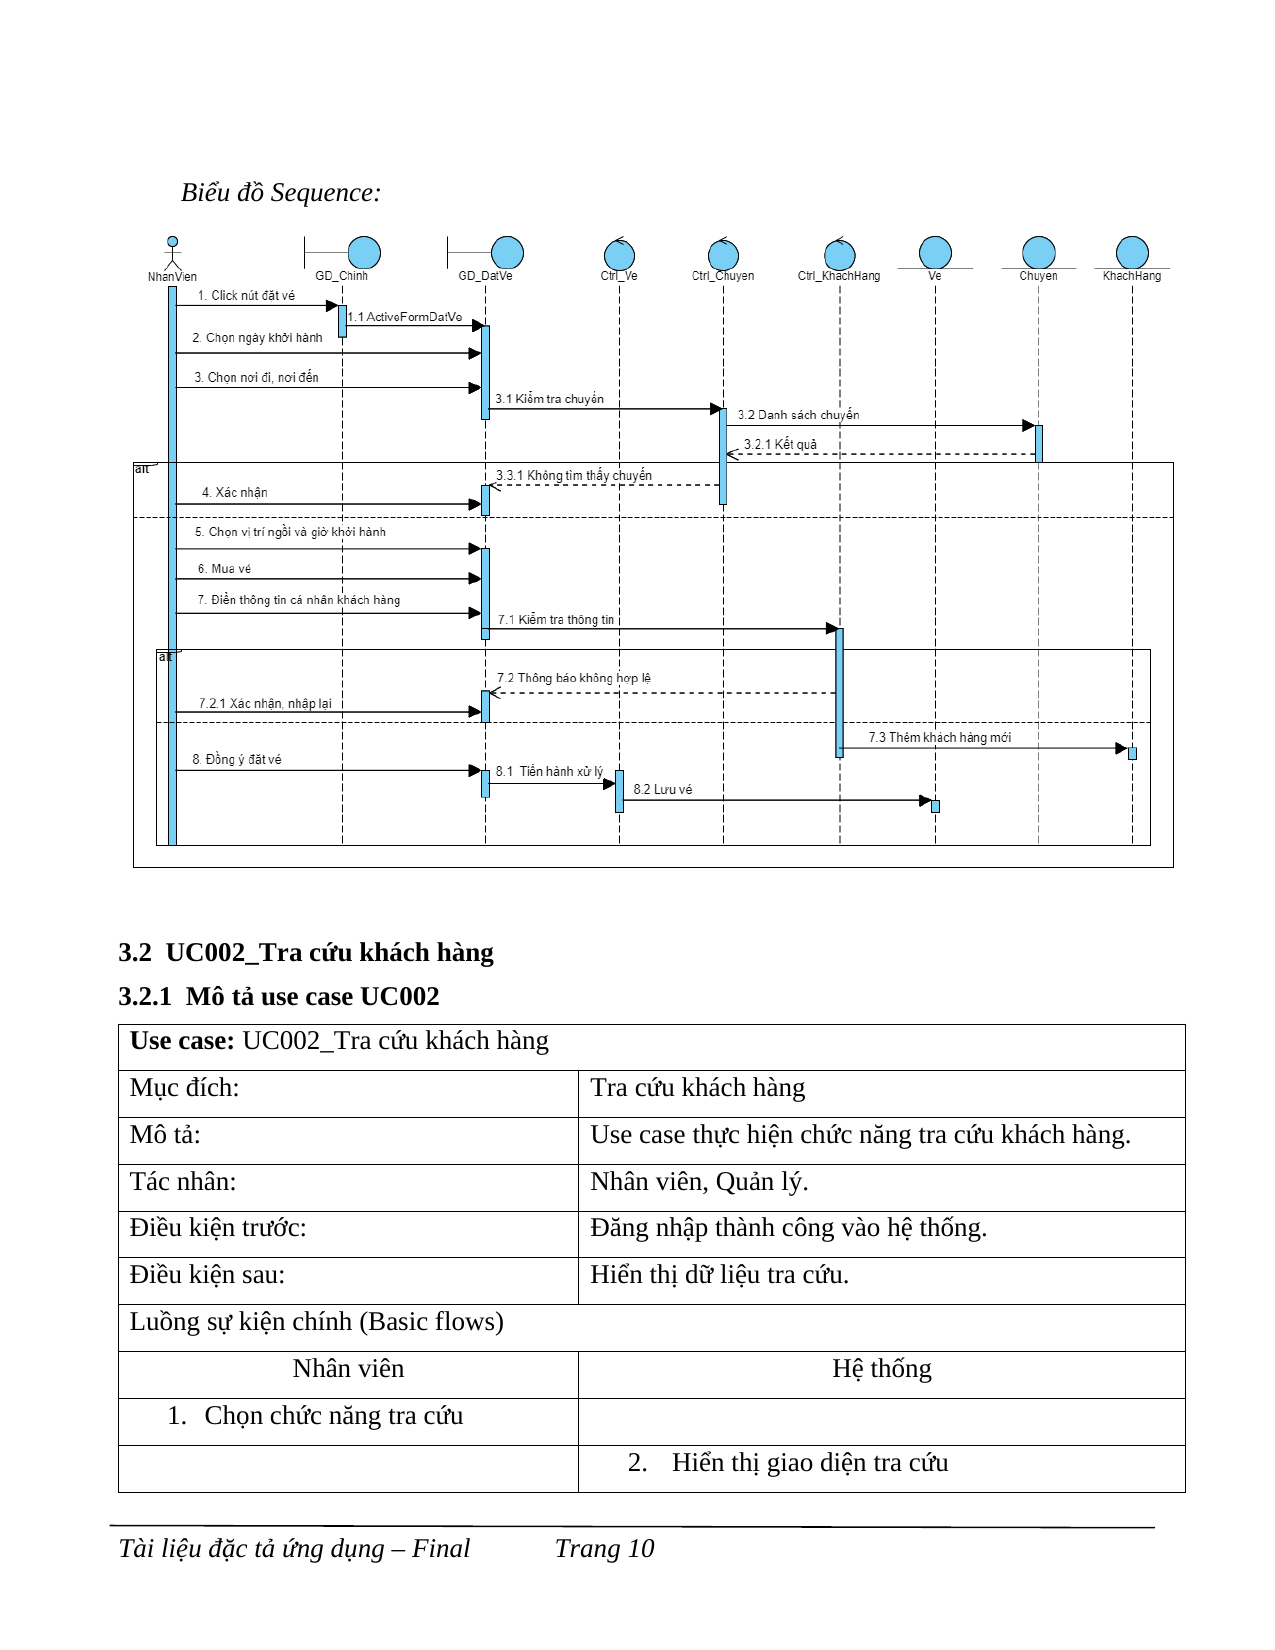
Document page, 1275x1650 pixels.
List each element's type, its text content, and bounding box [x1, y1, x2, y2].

subtitle 3.2 UC002_Tra cứu khách hàng [118, 936, 1186, 967]
table_cell Hiển thị giao diện tra cứu [579, 1446, 1185, 1492]
table_header Use case: UC002_Tra cứu khách hàng [119, 1025, 1185, 1070]
text Biểu đồ Sequence: [181, 176, 1186, 207]
table_cell Tác nhân: [119, 1165, 578, 1211]
table_cell Mục đích: [119, 1071, 578, 1117]
subtitle 3.2.1 Mô tả use case UC002 [118, 980, 1186, 1011]
table_cell Mô tả: [119, 1118, 578, 1164]
table_cell Tra cứu khách hàng [579, 1071, 1185, 1117]
table_cell Luồng sự kiện chính (Basic flows) [119, 1305, 1185, 1351]
table_cell Điều kiện trước: [119, 1212, 578, 1257]
table_cell [579, 1399, 1185, 1445]
table_cell [119, 1446, 578, 1492]
table_cell Hiển thị dữ liệu tra cứu. [579, 1258, 1185, 1304]
table_cell Nhân viên, Quản lý. [579, 1165, 1185, 1211]
table_cell Hệ thống [579, 1352, 1185, 1398]
table_cell Chọn chức năng tra cứu [119, 1399, 578, 1445]
table_cell Đăng nhập thành công vào hệ thống. [579, 1212, 1185, 1257]
picture [118, 219, 1187, 880]
table_cell Use case thực hiện chức năng tra cứu khách hàng. [579, 1118, 1185, 1164]
table_cell Nhân viên [119, 1352, 578, 1398]
table_cell Điều kiện sau: [119, 1258, 578, 1304]
